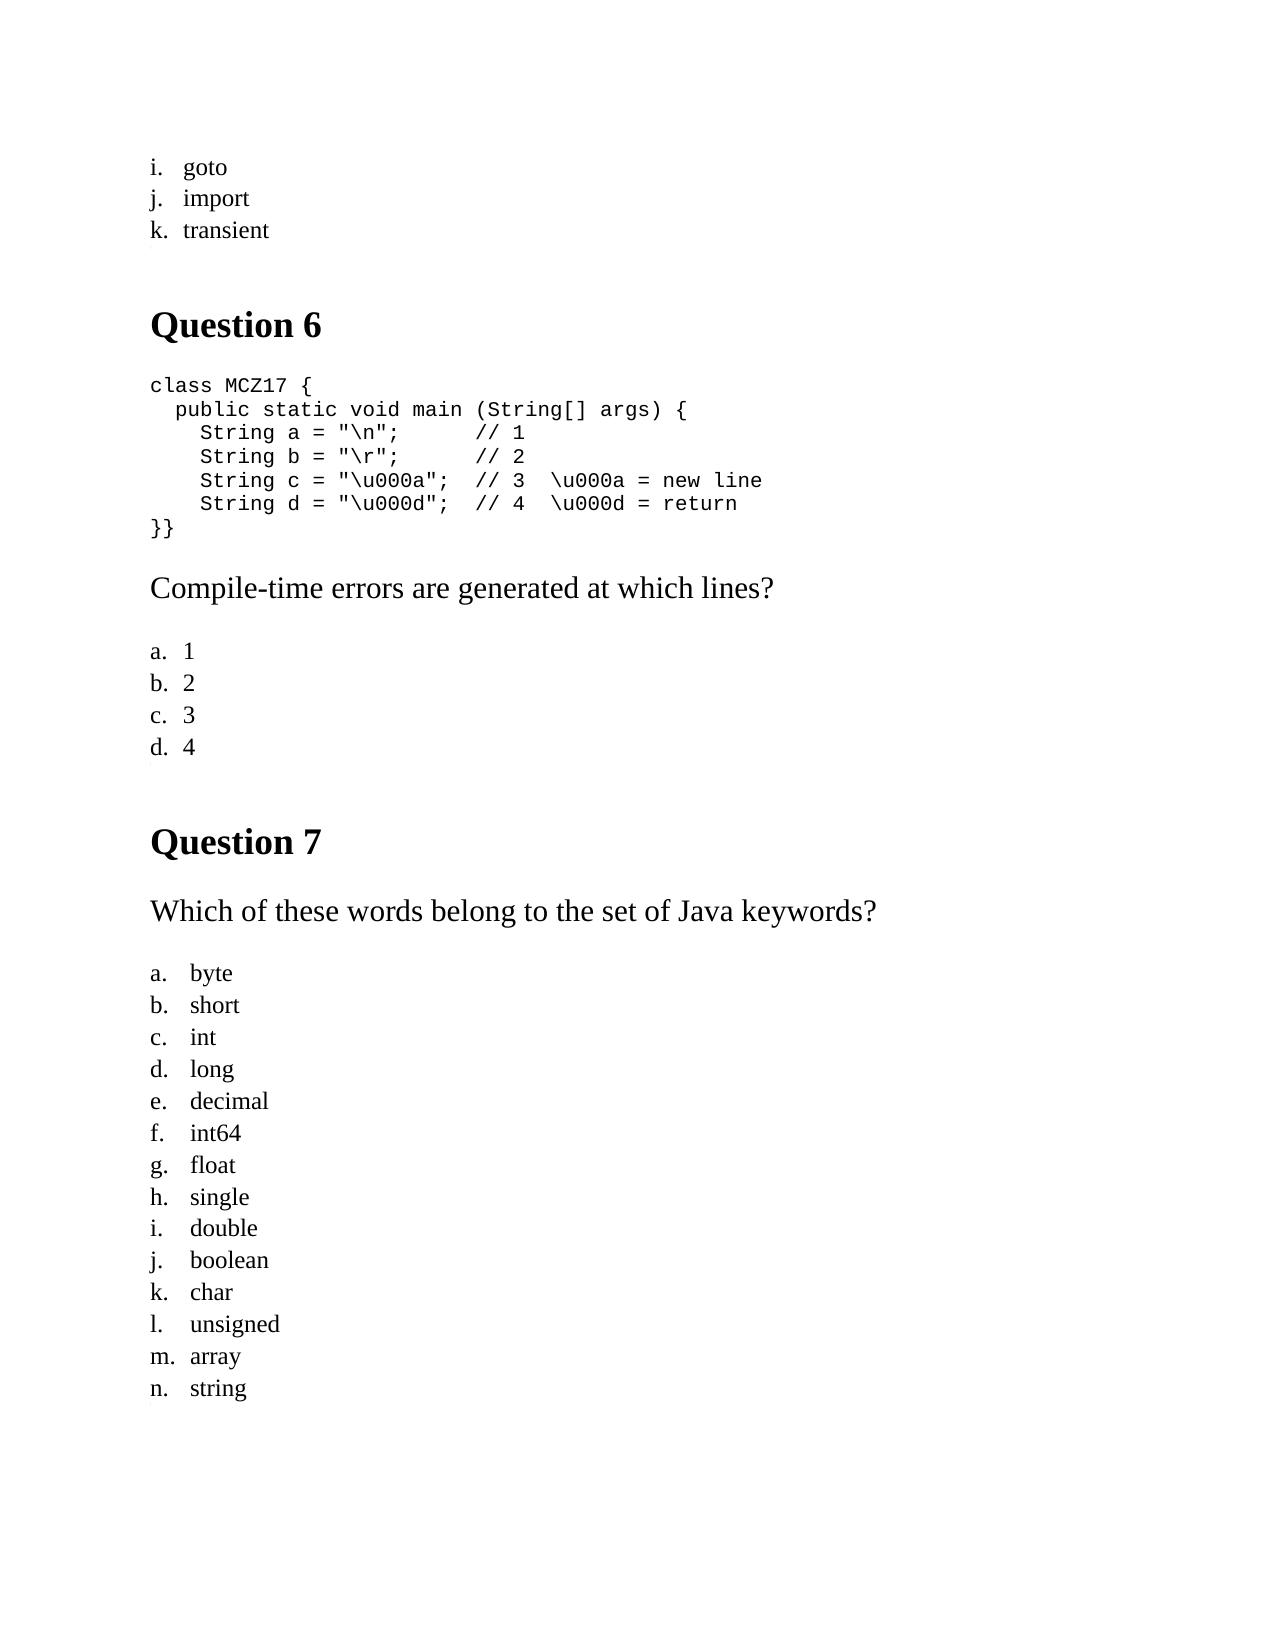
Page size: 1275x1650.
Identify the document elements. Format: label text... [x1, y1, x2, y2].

table_cell i. [149, 150, 181, 182]
table_cell b. [149, 667, 181, 699]
table_cell transient [181, 214, 292, 246]
text }} [150, 517, 1125, 541]
table_cell 2 [181, 667, 202, 699]
table_cell k. [149, 1276, 188, 1308]
table_cell i. [149, 1212, 188, 1244]
table_cell double [188, 1212, 286, 1244]
table_cell int [188, 1021, 286, 1053]
table_cell int64 [188, 1116, 286, 1148]
table_cell m. [149, 1340, 188, 1371]
table_cell string [188, 1371, 286, 1403]
table_cell n. [149, 1371, 188, 1403]
table_cell decimal [188, 1085, 286, 1116]
text Compile-time errors are generated at which lines? [150, 570, 1125, 606]
table_header a. [149, 635, 181, 667]
text Question 7 [150, 819, 1125, 863]
table_header a. [149, 957, 188, 989]
table_cell j. [149, 182, 181, 214]
table_cell f. [149, 1116, 188, 1148]
table_cell boolean [188, 1244, 286, 1276]
table_header 1 [181, 635, 202, 667]
table_cell d. [149, 1053, 188, 1084]
table_cell long [188, 1053, 286, 1084]
table_cell e. [149, 1085, 188, 1116]
text class MCZ17 { [150, 375, 1125, 399]
table_cell c. [149, 699, 181, 731]
table_cell array [188, 1340, 286, 1371]
text public static void main (String[] args) { [150, 399, 1125, 422]
text String d = "\u000d"; // 4 \u000d = return [150, 493, 1125, 517]
text Which of these words belong to the set of Java keywords? [150, 892, 1125, 928]
table_cell float [188, 1148, 286, 1180]
text String a = "\n"; // 1 [150, 422, 1125, 446]
table_cell b. [149, 989, 188, 1021]
table_cell g. [149, 1148, 188, 1180]
table_header byte [188, 957, 286, 989]
table_cell d. [149, 731, 181, 762]
table_cell short [188, 989, 286, 1021]
table_cell k. [149, 214, 181, 246]
table_cell goto [181, 150, 292, 182]
table_cell c. [149, 1021, 188, 1053]
table_cell l. [149, 1308, 188, 1339]
text Question 6 [150, 303, 1125, 346]
table_cell import [181, 182, 292, 214]
text String b = "\r"; // 2 [150, 446, 1125, 470]
table_cell char [188, 1276, 286, 1308]
table_cell h. [149, 1180, 188, 1212]
table_cell unsigned [188, 1308, 286, 1339]
text String c = "\u000a"; // 3 \u000a = new line [150, 470, 1125, 493]
table_cell single [188, 1180, 286, 1212]
table_cell 3 [181, 699, 202, 731]
table_cell j. [149, 1244, 188, 1276]
table_cell 4 [181, 731, 202, 762]
